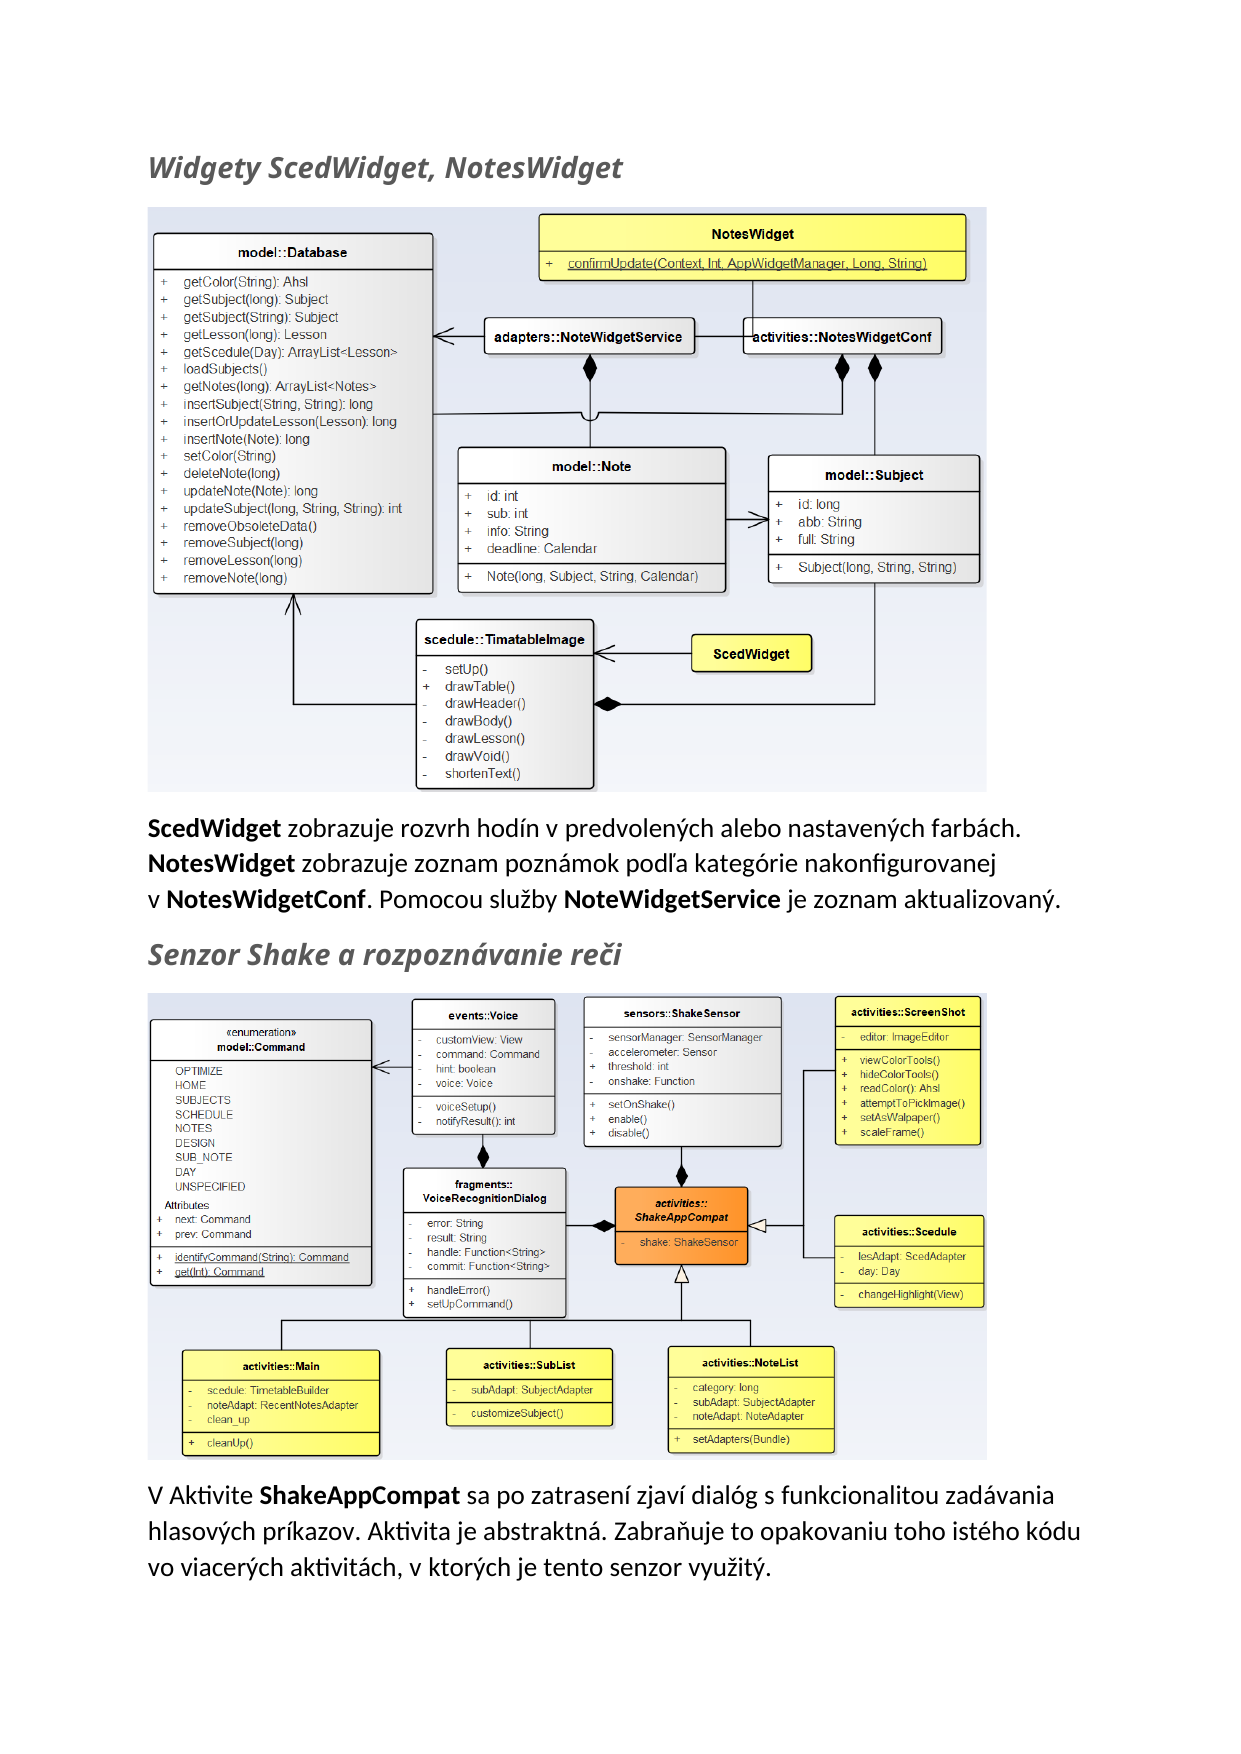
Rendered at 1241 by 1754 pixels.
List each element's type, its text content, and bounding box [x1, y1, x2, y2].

subtitle Widgety ScedWidget, NotesWidget [148, 148, 1093, 187]
picture [147, 993, 987, 1460]
picture [147, 207, 987, 792]
text ScedWidget zobrazuje rozvrh hodín v predvolených alebo nastavených farbách. NotesWidget zobrazuje zoznam poznámok podľa kategórie nakonfigurovanej v NotesWidgetConf. Pomocou služby NoteWidgetService je zoznam aktualizovaný. [148, 811, 1093, 915]
text V Aktivite ShakeAppCompat sa po zatrasení zjaví dialóg s funkcionalitou zadávania hlasových príkazov. Aktivita je abstraktná. Zabraňuje to opakovaniu toho istého kódu vo viacerých aktivitách, v ktorých je tento senzor využitý. [148, 1478, 1093, 1583]
subtitle Senzor Shake a rozpoznávanie reči [148, 934, 1093, 974]
